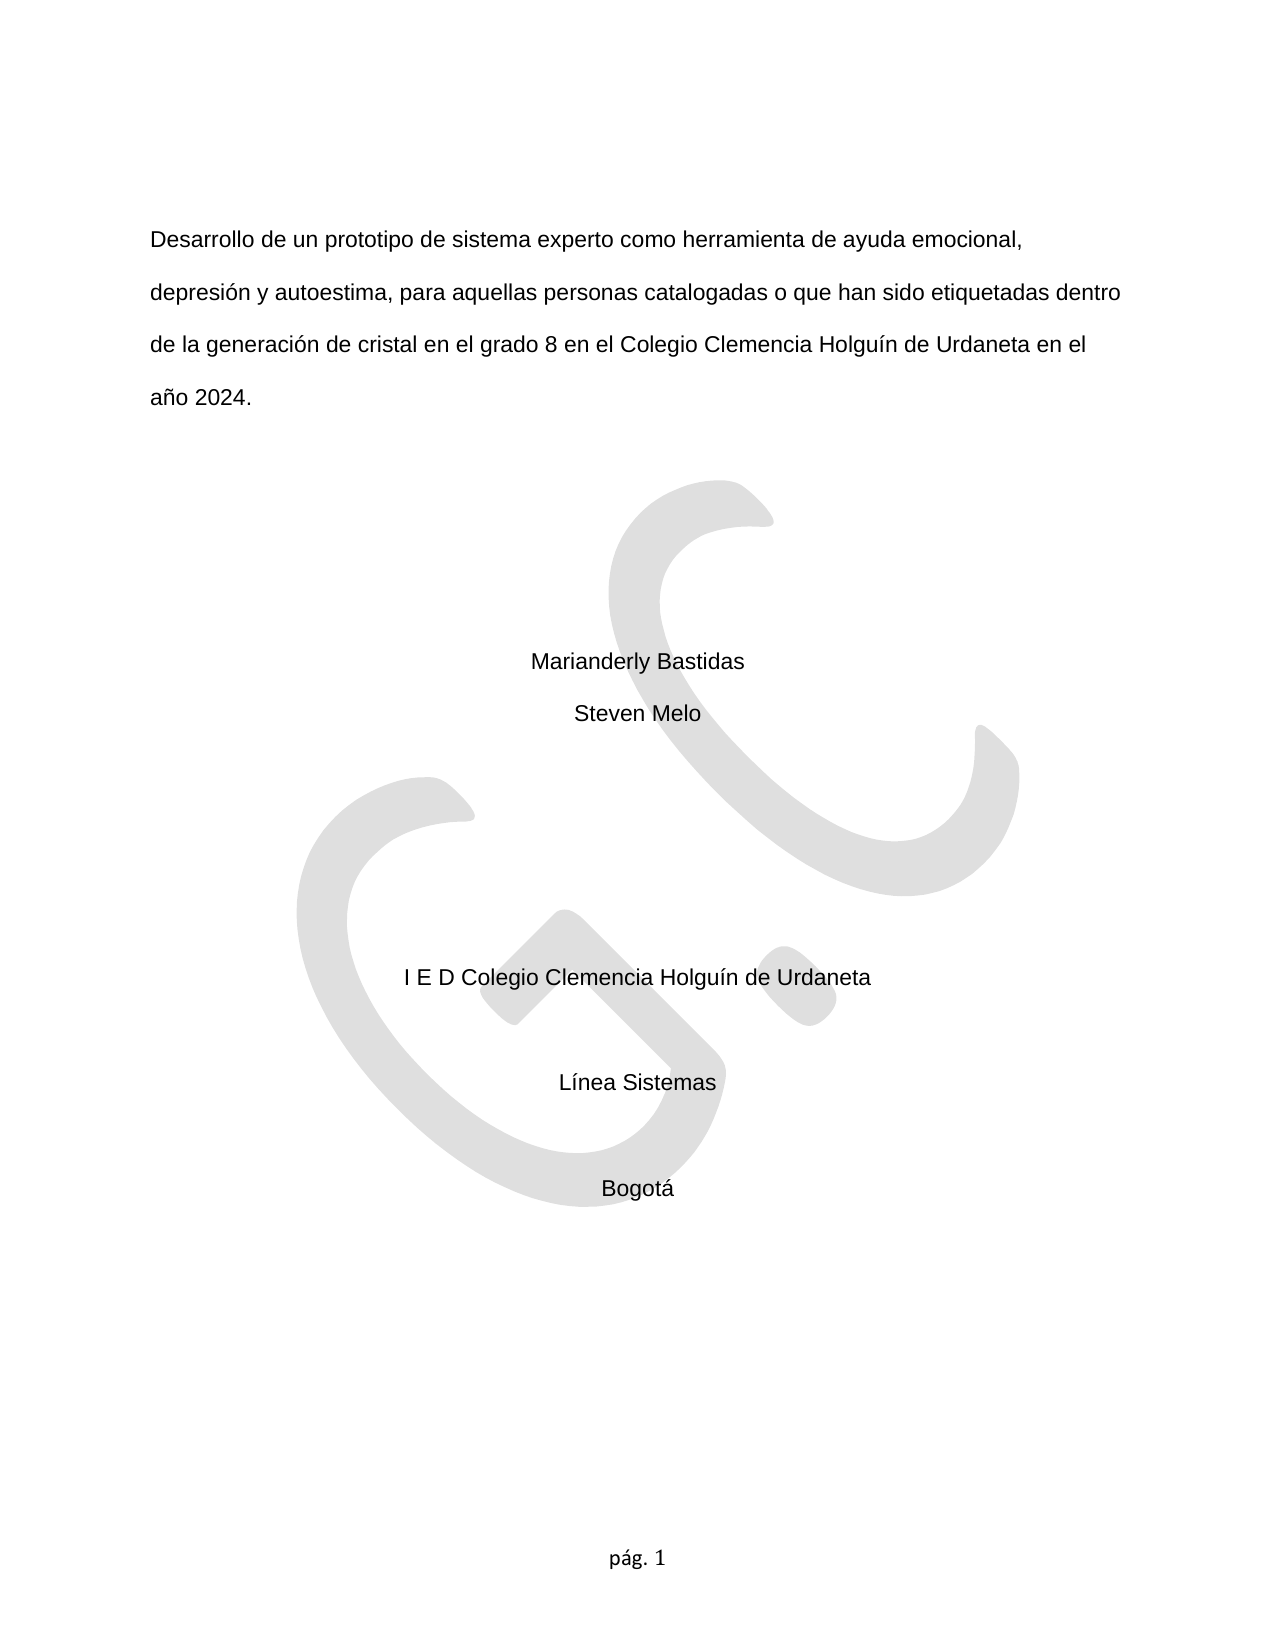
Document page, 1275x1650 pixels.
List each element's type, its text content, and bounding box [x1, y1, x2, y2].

text Marianderly Bastidas [150, 648, 1125, 674]
text Desarrollo de un prototipo de sistema experto como herramienta de ayuda emocional, depresión y autoestima, para aquellas personas catalogadas o que han sido etiquetadas dentro de la generación de cristal en el grado 8 en el Colegio Clemencia Holguín de Urdaneta en el año 2024. [150, 226, 1125, 411]
text I E D Colegio Clemencia Holguín de Urdaneta [150, 964, 1125, 990]
text Línea Sistemas [150, 1069, 1125, 1096]
text Steven Melo [150, 700, 1125, 727]
text Bogotá [150, 1175, 1125, 1201]
